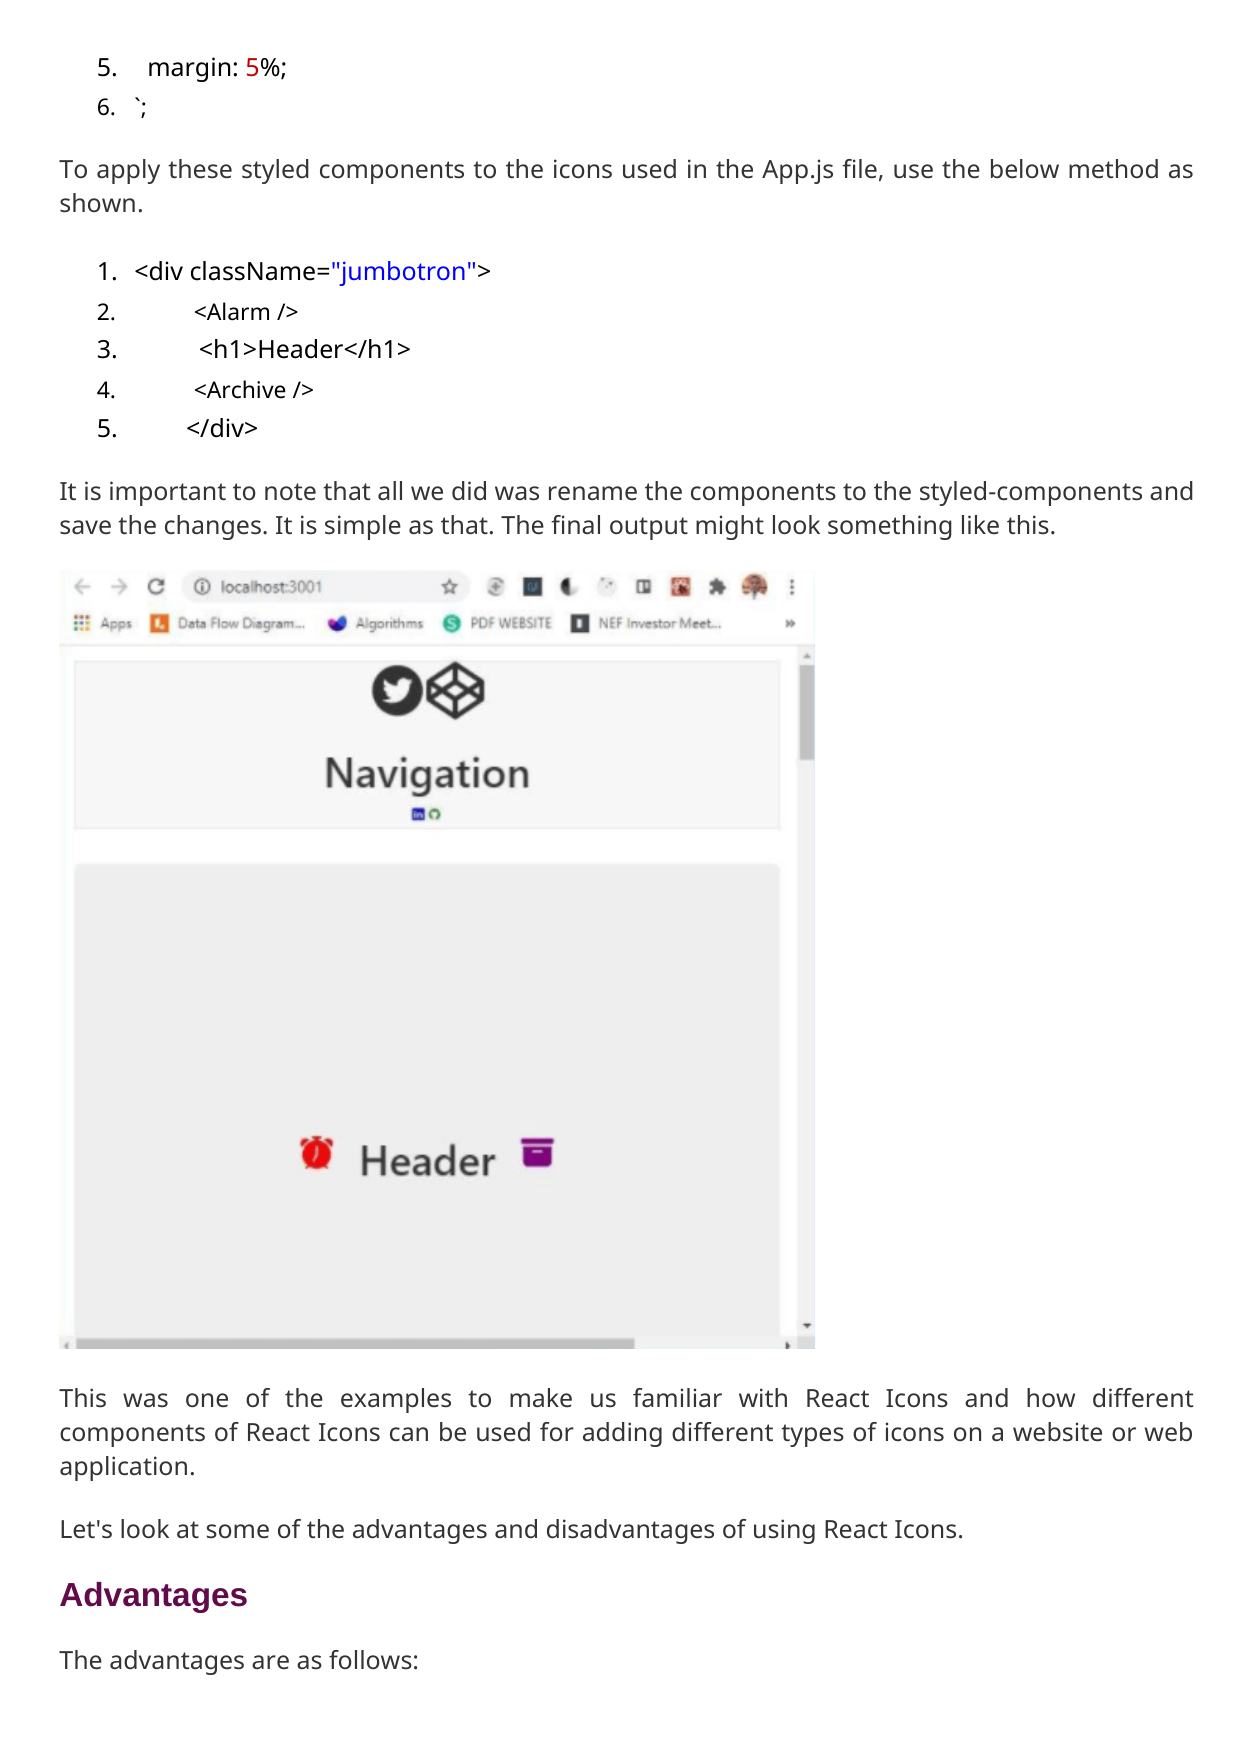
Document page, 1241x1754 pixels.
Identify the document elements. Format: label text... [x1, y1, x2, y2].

list `; [97, 83, 1196, 122]
text It is important to note that all we did was rename the components to the styled-components and save the changes. It is simple as that. The final output might look something like this. [59, 473, 1196, 542]
text To apply these styled components to the icons used in the App.js file, use the below method as shown. [59, 152, 1196, 220]
list </div> [97, 405, 1196, 444]
text Let's look at some of the advantages and disadvantages of using React Icons. [59, 1512, 1196, 1546]
text The advantages are as follows: [59, 1642, 1196, 1676]
list <Archive /> [97, 366, 1196, 405]
text This was one of the examples to make us familiar with React Icons and how different components of React Icons can be used for adding different types of icons on a website or web application. [59, 1380, 1196, 1482]
list <h1>Header</h1> [97, 327, 1196, 366]
subtitle Advantages [59, 1575, 1196, 1613]
list <div className="jumbotron"> [97, 249, 1196, 288]
list margin: 5%; [97, 44, 1196, 83]
list <Alarm /> [97, 288, 1196, 327]
picture [59, 570, 816, 1349]
